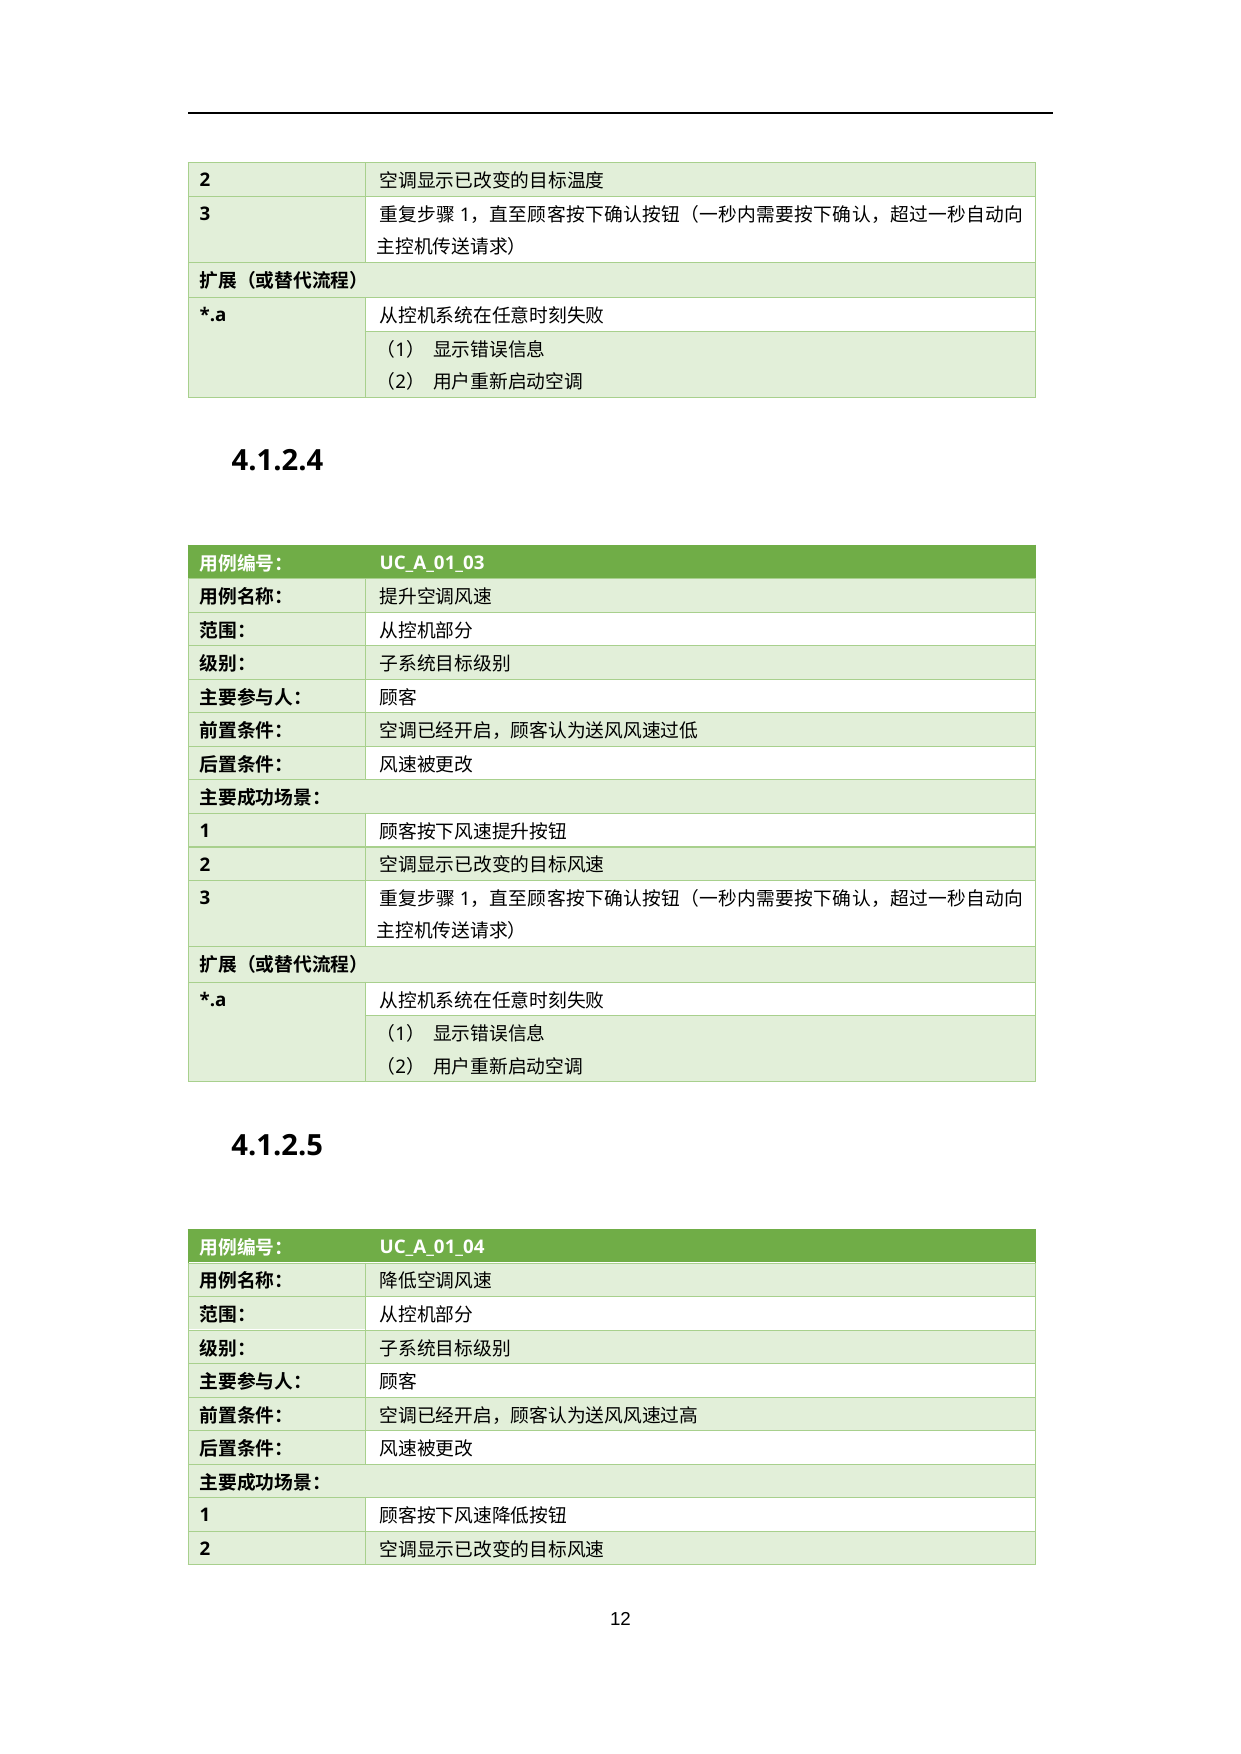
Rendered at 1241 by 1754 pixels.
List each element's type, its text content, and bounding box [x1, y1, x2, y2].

table_cell 顾客 [366, 1364, 1035, 1397]
table_cell 重复步骤1，直至顾客按下确认按钮（一秒内需要按下确认，超过一秒自动向主控机传送请求） [366, 197, 1035, 262]
table_cell 空调已经开启，顾客认为送风风速过低 [366, 713, 1035, 746]
table_cell 从控机部分 [366, 1297, 1035, 1329]
table_cell 降低空调风速 [366, 1264, 1035, 1296]
table_cell 用例名称： [189, 579, 365, 612]
table_cell 主要成功场景： [189, 780, 1035, 813]
table_cell 重复步骤1，直至顾客按下确认按钮（一秒内需要按下确认，超过一秒自动向主控机传送请求） [366, 881, 1035, 946]
table_cell 空调显示已改变的目标温度 [366, 163, 1035, 196]
table_cell 空调显示已改变的目标风速 [366, 1532, 1035, 1564]
table_cell 扩展（或替代流程） [189, 263, 1035, 297]
table_header UC_A_01_03 [365, 546, 1035, 578]
table_cell 级别： [189, 1331, 365, 1363]
table_cell 顾客 [366, 680, 1035, 712]
table_cell 后置条件： [189, 747, 365, 779]
table_cell 2 [189, 848, 365, 880]
table_cell 扩展（或替代流程） [189, 947, 1035, 982]
table_header 用例编号： [189, 546, 365, 578]
subtitle 4.1.2.4 [187, 427, 1053, 492]
table_cell 子系统目标级别 [366, 1331, 1035, 1363]
table_header UC_A_01_04 [365, 1230, 1035, 1262]
table_cell 范围： [189, 1297, 365, 1329]
table_cell （1） 显示错误信息 （2） 用户重新启动空调 [366, 1016, 1035, 1081]
table_cell 级别： [189, 646, 365, 679]
table_cell 前置条件： [189, 713, 365, 746]
table_cell *.a [189, 298, 365, 397]
table_cell 顾客按下风速降低按钮 [366, 1498, 1035, 1531]
table_cell 主要参与人： [189, 680, 365, 712]
table_cell 空调已经开启，顾客认为送风风速过高 [366, 1398, 1035, 1430]
table_cell 前置条件： [189, 1398, 365, 1430]
table_cell 风速被更改 [366, 1431, 1035, 1464]
table_cell 顾客按下风速提升按钮 [366, 814, 1035, 846]
table_cell 空调显示已改变的目标风速 [366, 848, 1035, 880]
table_cell 子系统目标级别 [366, 646, 1035, 679]
table_cell 范围： [189, 613, 365, 645]
table_cell 3 [189, 197, 365, 262]
table_cell 从控机部分 [366, 613, 1035, 645]
table_cell （1） 显示错误信息 （2） 用户重新启动空调 [366, 332, 1035, 397]
table_header 用例编号： [189, 1230, 365, 1262]
table_cell 主要成功场景： [189, 1465, 1035, 1497]
table_cell 1 [189, 814, 365, 846]
table_cell 2 [189, 1532, 365, 1564]
table_cell 用例名称： [189, 1264, 365, 1296]
subtitle 4.1.2.5 [187, 1111, 1053, 1176]
table_cell 从控机系统在任意时刻失败 [366, 983, 1035, 1015]
table_cell 2 [189, 163, 365, 196]
table_cell 主要参与人： [189, 1364, 365, 1397]
table_cell 后置条件： [189, 1431, 365, 1464]
table_cell *.a [189, 983, 365, 1081]
table_cell 3 [189, 881, 365, 946]
table_cell 提升空调风速 [366, 579, 1035, 612]
table_cell 风速被更改 [366, 747, 1035, 779]
table_cell 1 [189, 1498, 365, 1531]
table_cell 从控机系统在任意时刻失败 [366, 298, 1035, 331]
